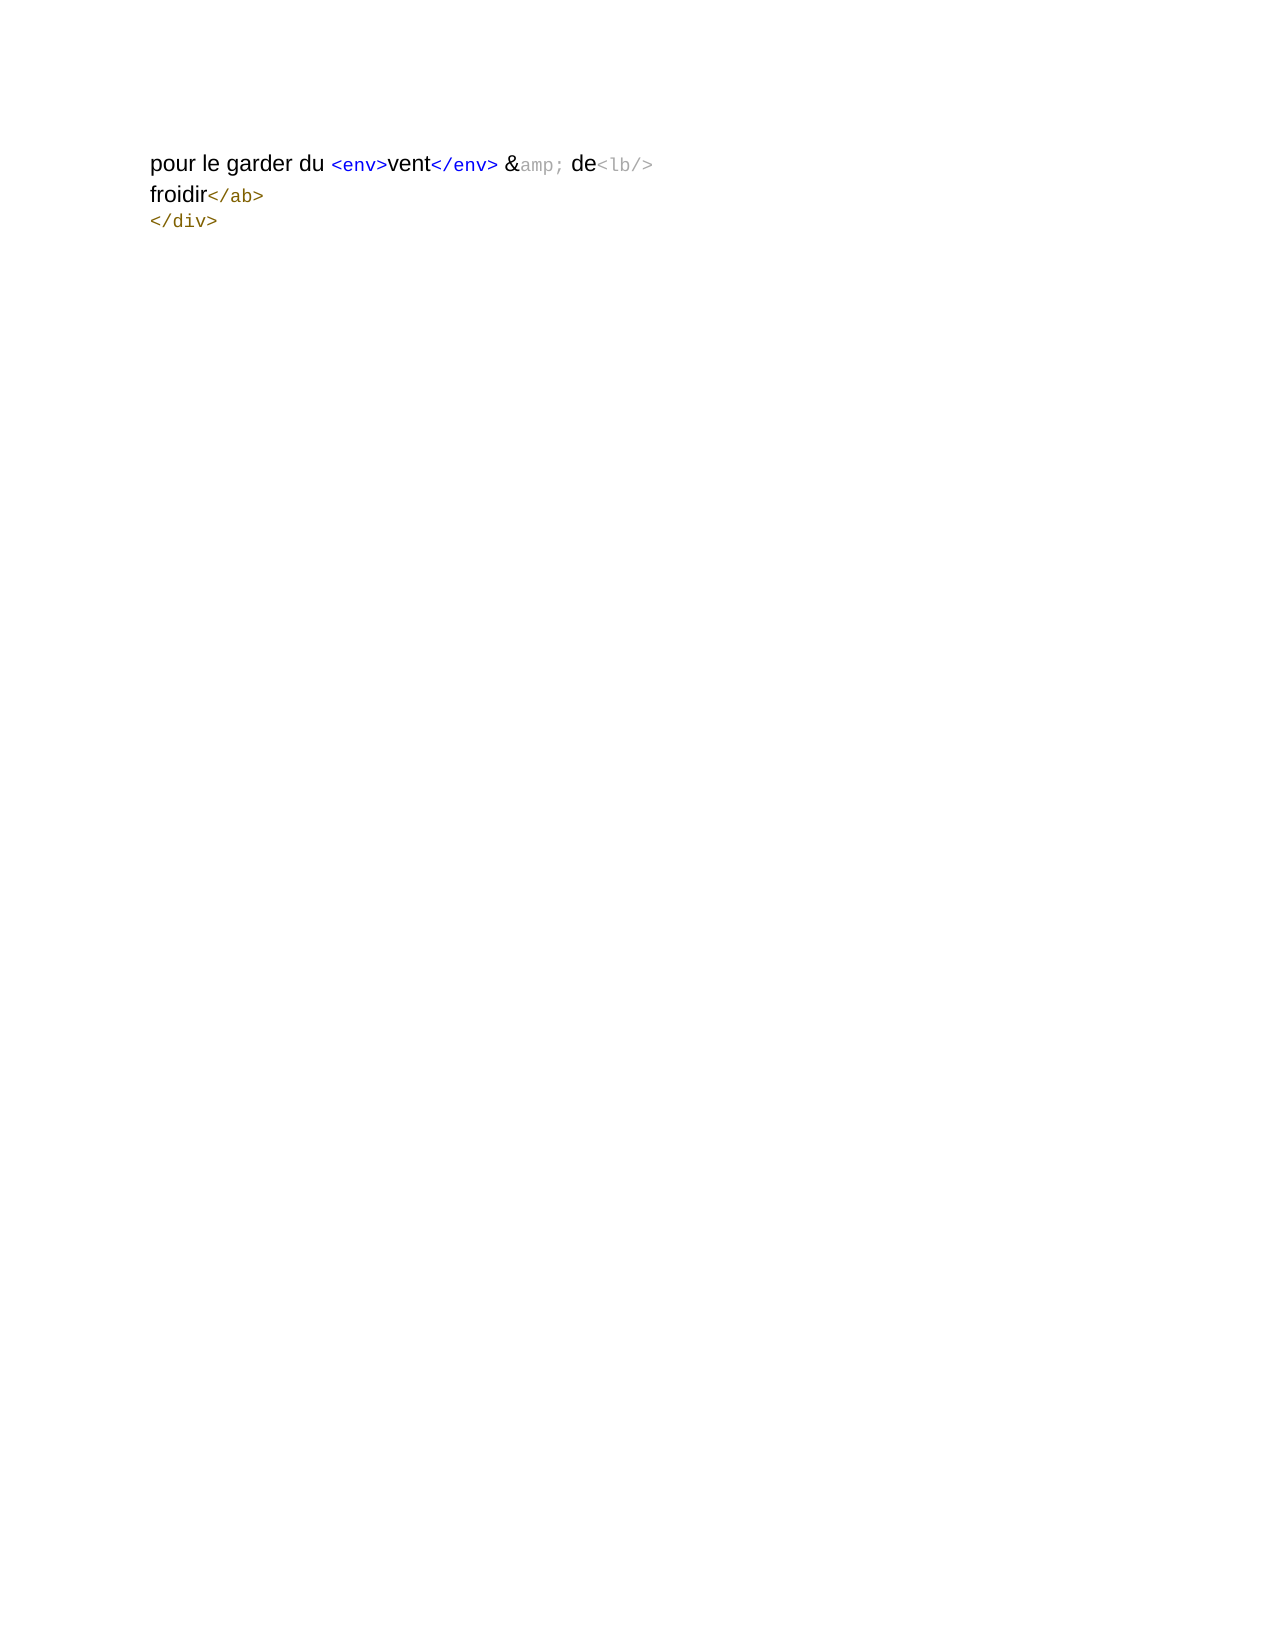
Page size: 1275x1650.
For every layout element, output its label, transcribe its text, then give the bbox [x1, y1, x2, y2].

text </div> [150, 212, 1125, 233]
text froidir</ab> [150, 181, 1125, 208]
text pour le garder du <env>vent</env> &amp; de<lb/> [150, 150, 1125, 177]
